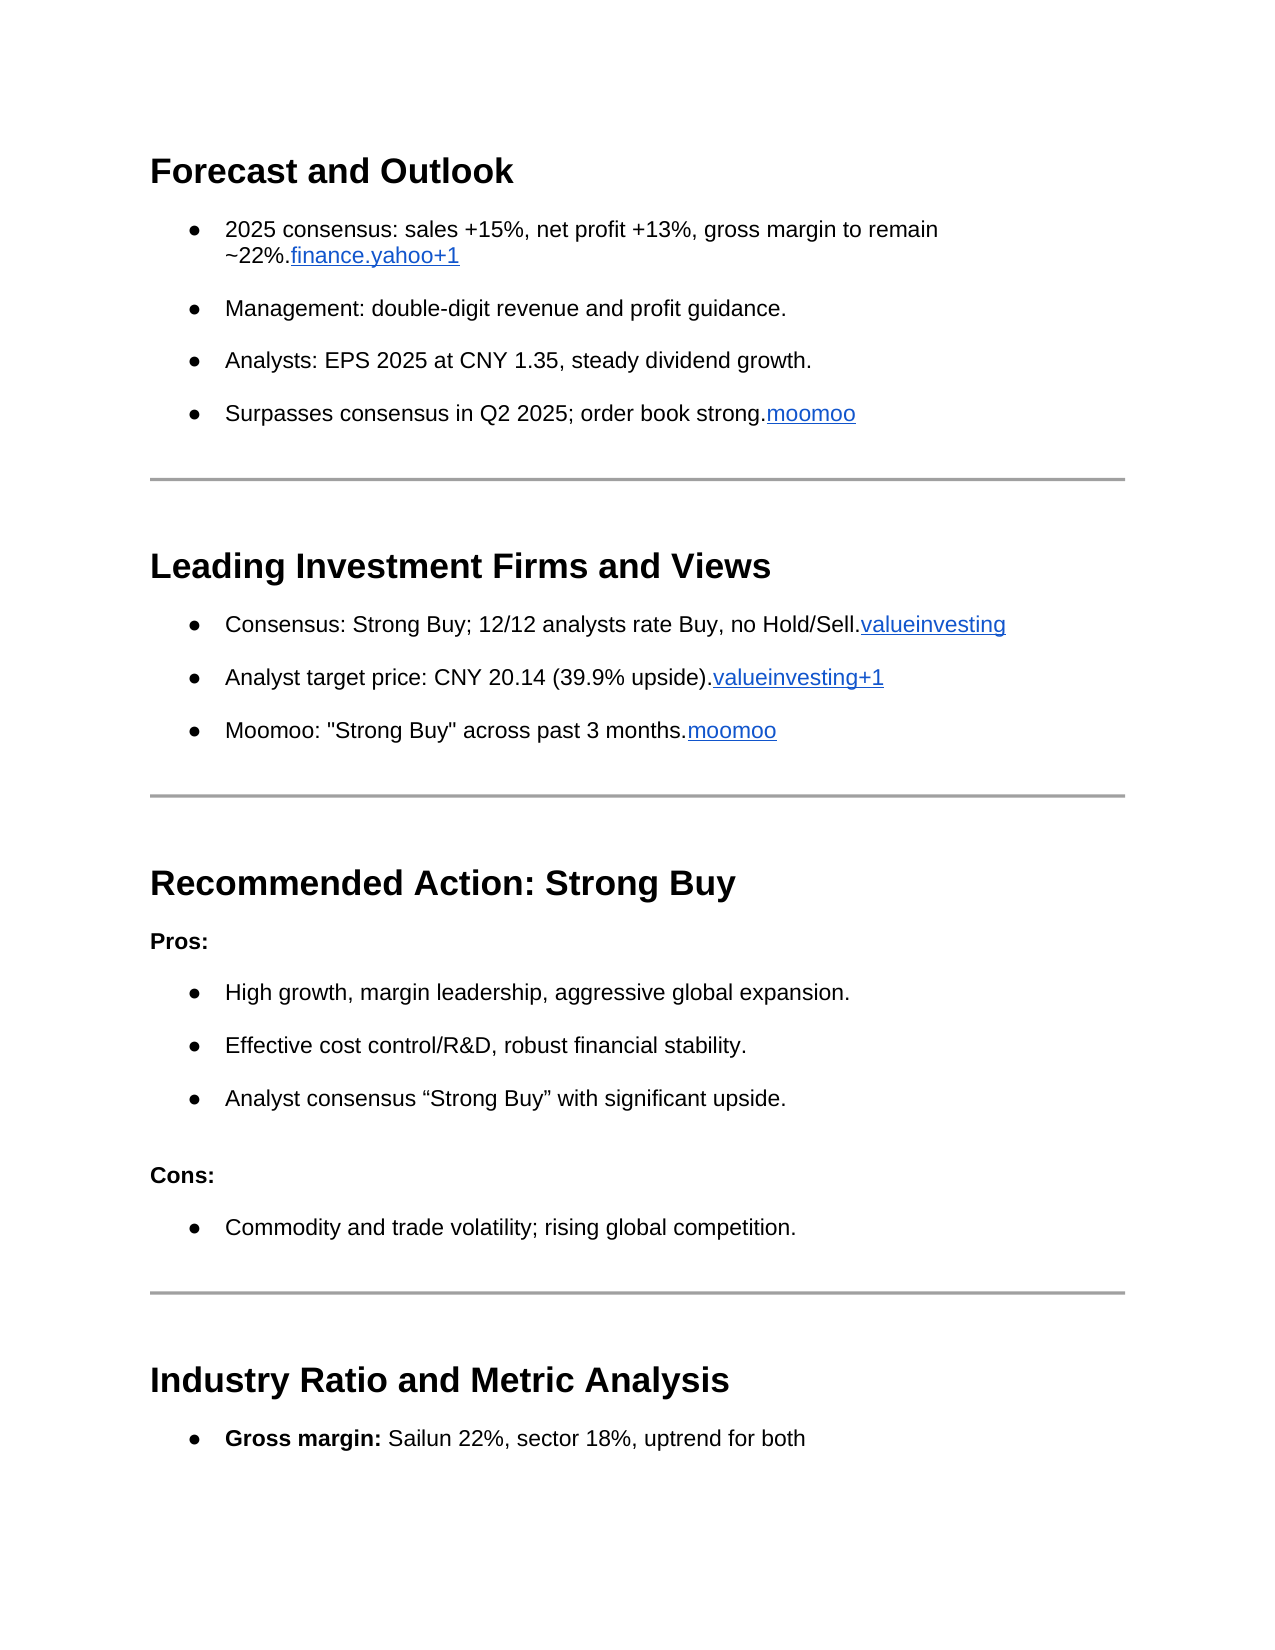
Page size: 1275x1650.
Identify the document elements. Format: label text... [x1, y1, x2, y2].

subtitle Leading Investment Firms and Views [150, 546, 1125, 586]
list Moomoo: "Strong Buy" across past 3 months.moomoo [187, 717, 1125, 769]
list Effective cost control/R&D, robust financial stability. [187, 1032, 1125, 1085]
list Management: double-digit revenue and profit guidance. [187, 295, 1125, 347]
list Gross margin: Sailun 22%, sector 18%, uptrend for both [187, 1425, 1125, 1478]
text Cons: [150, 1162, 1125, 1189]
text Pros: [150, 928, 1125, 954]
subtitle Industry Ratio and Metric Analysis [150, 1359, 1125, 1400]
list Analysts: EPS 2025 at CNY 1.35, steady dividend growth. [187, 347, 1125, 400]
list Commodity and trade volatility; rising global competition. [187, 1214, 1125, 1266]
list 2025 consensus: sales +15%, net profit +13%, gross margin to remain ~22%.finance.yahoo+1 [187, 216, 1125, 295]
subtitle Forecast and Outlook [150, 150, 1125, 191]
list High growth, margin leadership, aggressive global expansion. [187, 979, 1125, 1032]
list Consensus: Strong Buy; 12/12 analysts rate Buy, no Hold/Sell.valueinvesting [187, 611, 1125, 664]
list Surpasses consensus in Q2 2025; order book strong.moomoo [187, 400, 1125, 453]
list Analyst target price: CNY 20.14 (39.9% upside).valueinvesting+1 [187, 664, 1125, 717]
list Analyst consensus “Strong Buy” with significant upside. [187, 1085, 1125, 1137]
subtitle Recommended Action: Strong Buy [150, 862, 1125, 903]
